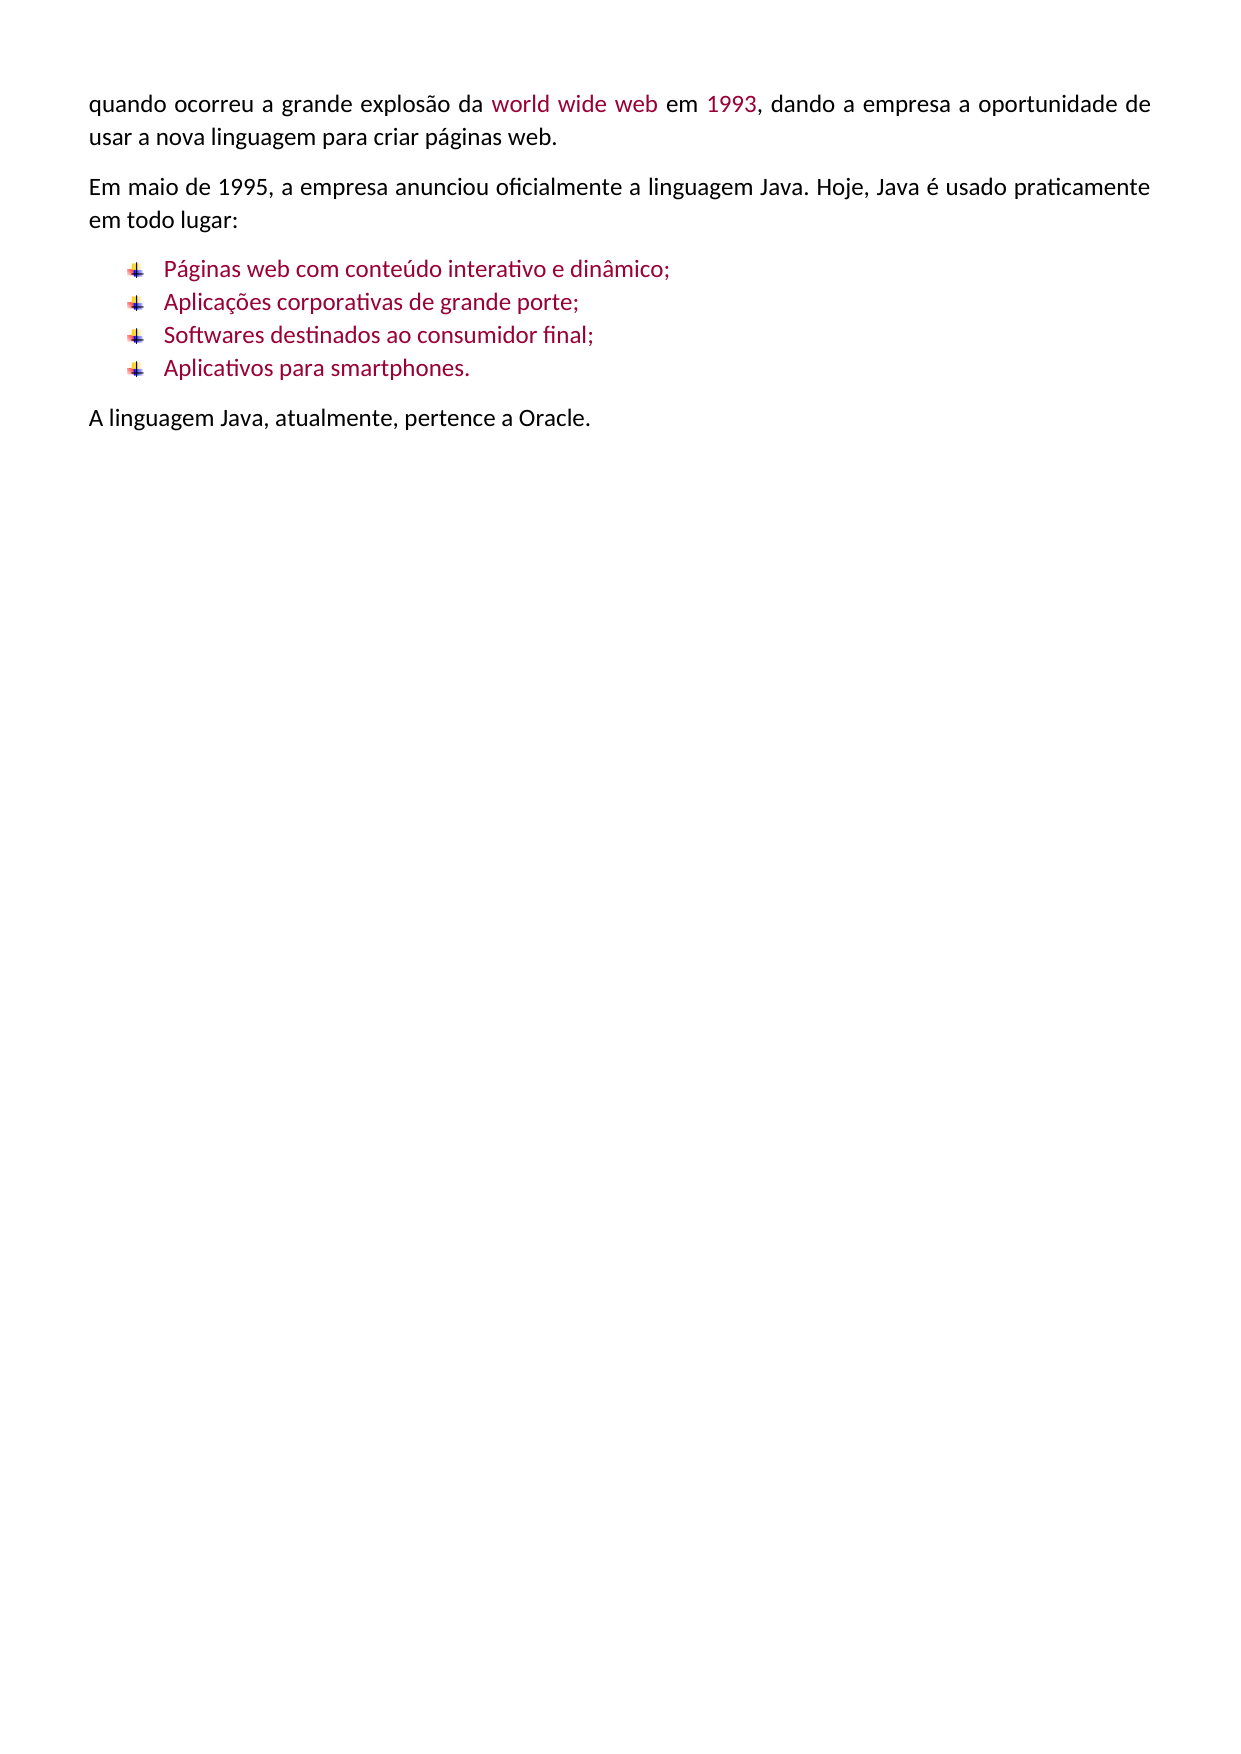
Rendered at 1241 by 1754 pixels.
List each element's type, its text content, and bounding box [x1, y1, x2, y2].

list Aplicações corporativas de grande porte; [126, 287, 1152, 317]
picture [127, 294, 144, 311]
text A linguagem Java, atualmente, pertence a Oracle. [89, 402, 1152, 432]
text Em maio de 1995, a empresa anunciou oficialmente a linguagem Java. Hoje, Java é usado praticamente em todo lugar: [89, 171, 1152, 234]
picture [127, 360, 144, 377]
picture [127, 261, 144, 278]
list Aplicativos para smartphones. [126, 352, 1152, 383]
list Páginas web com conteúdo interativo e dinâmico; [126, 254, 1152, 284]
picture [127, 327, 144, 344]
list Softwares destinados ao consumidor final; [126, 319, 1152, 350]
